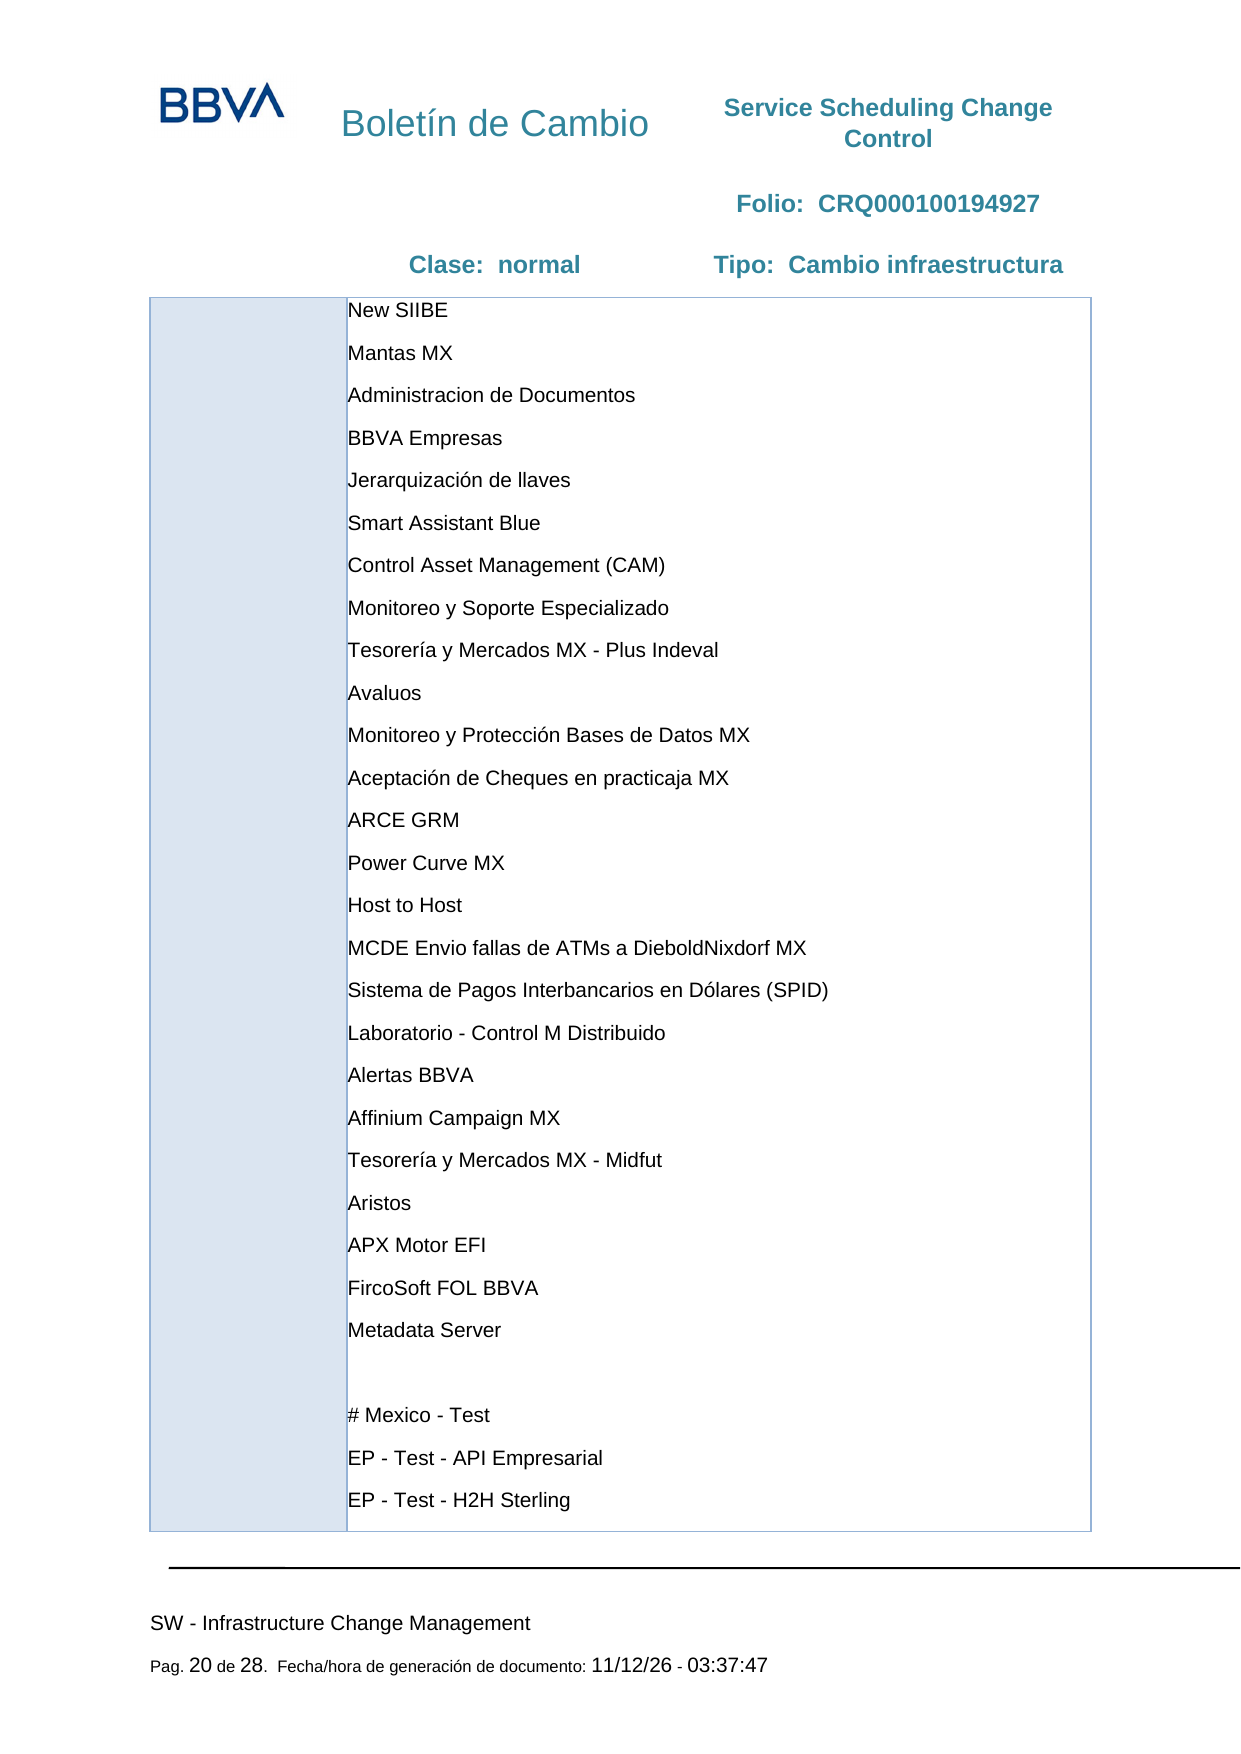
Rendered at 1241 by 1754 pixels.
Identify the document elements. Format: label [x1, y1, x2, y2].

table_cell [151, 298, 346, 1531]
picture [151, 74, 297, 138]
table_cell [348, 298, 1090, 1531]
